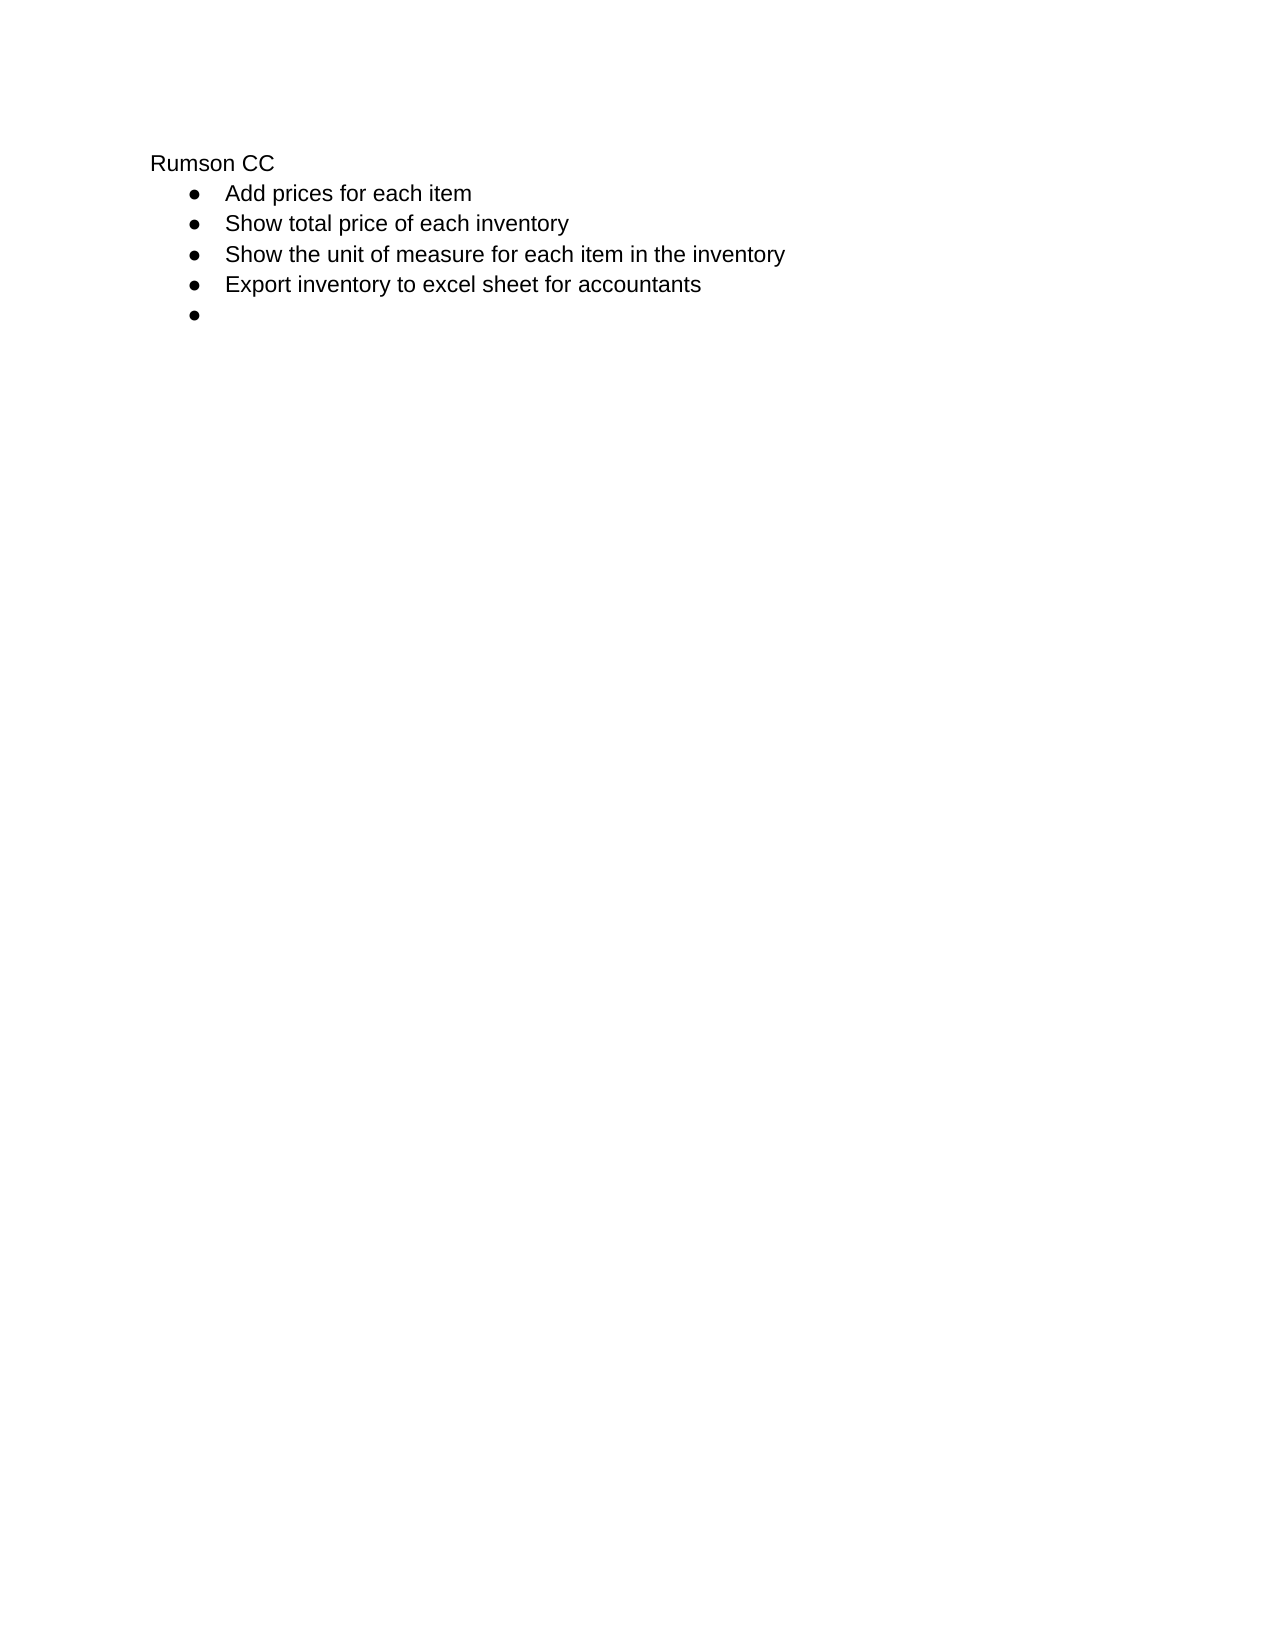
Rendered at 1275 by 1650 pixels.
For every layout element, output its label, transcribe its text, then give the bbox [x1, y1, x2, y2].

list Show the unit of measure for each item in the inventory [187, 241, 1125, 267]
list Add prices for each item [187, 180, 1125, 207]
list Export inventory to excel sheet for accountants [187, 271, 1125, 297]
text Rumson CC [150, 150, 1125, 176]
list Show total price of each inventory [187, 210, 1125, 237]
